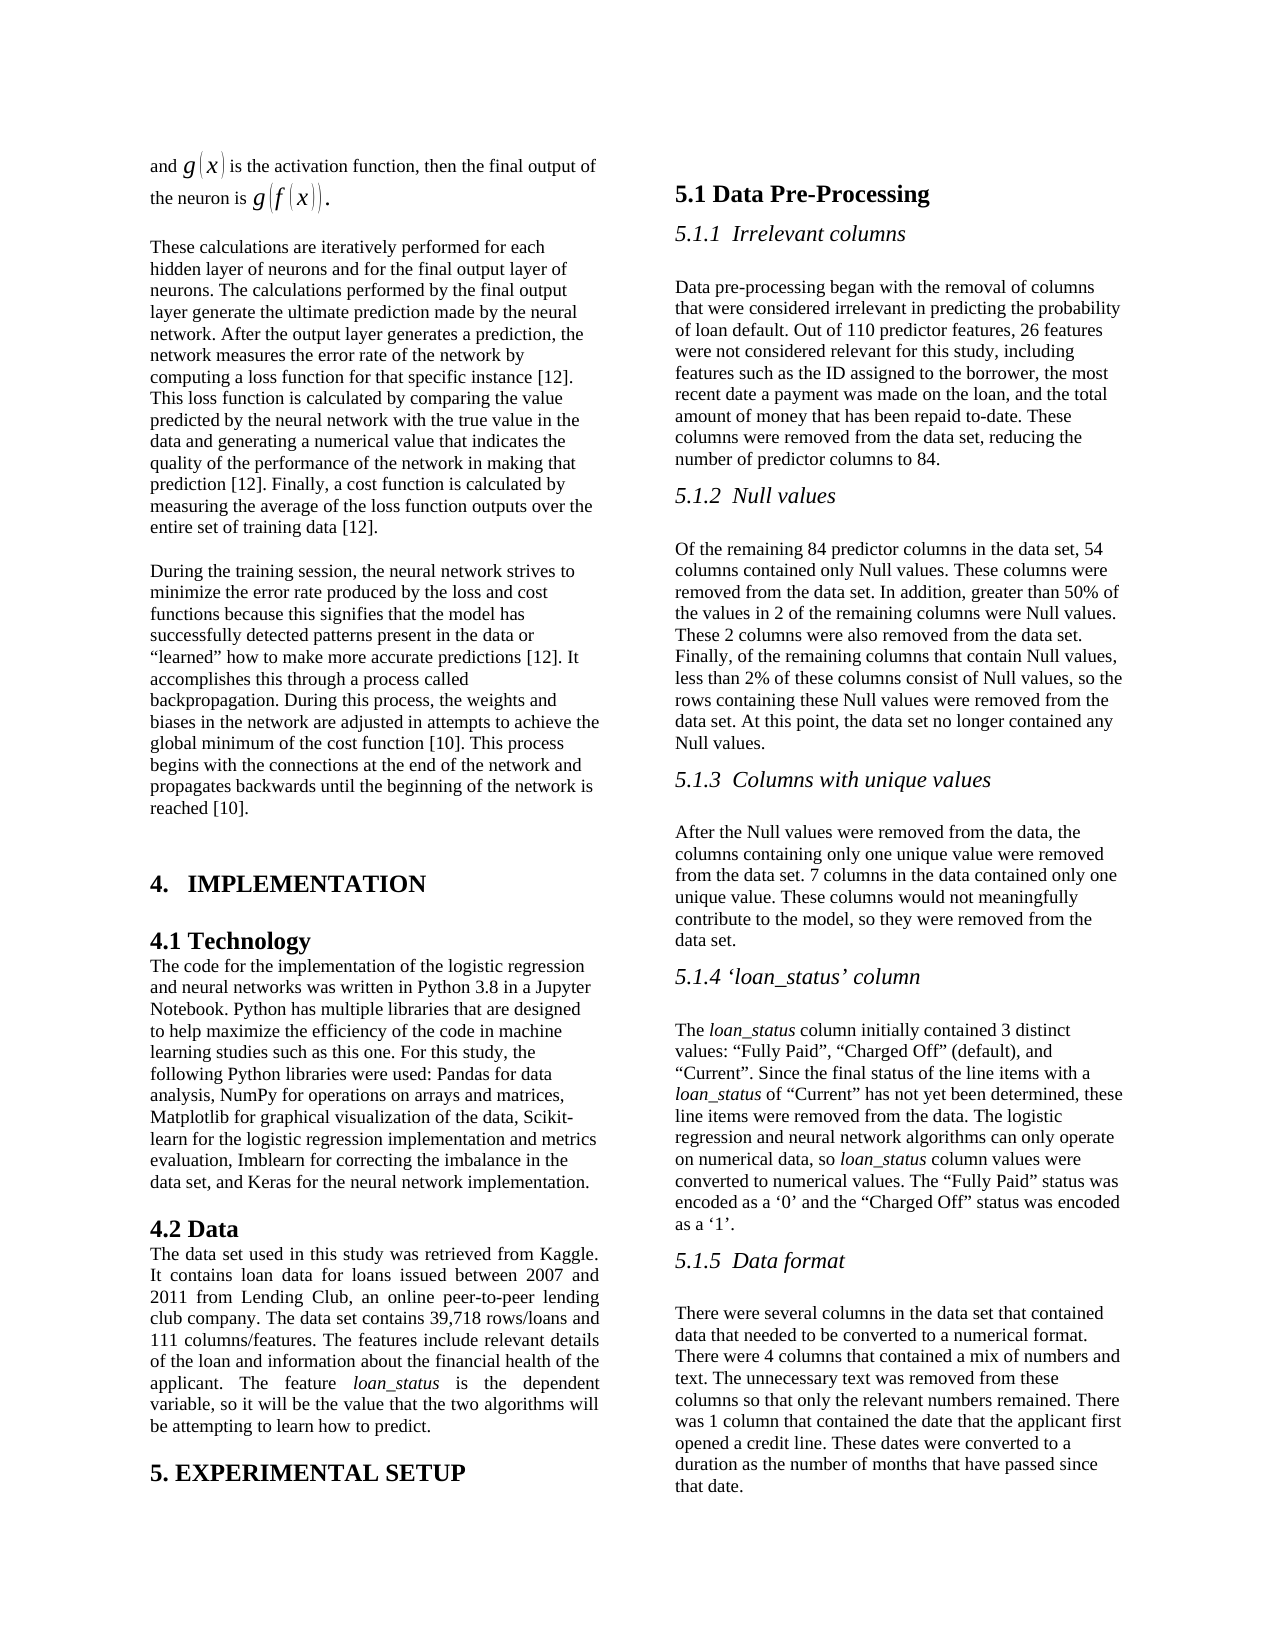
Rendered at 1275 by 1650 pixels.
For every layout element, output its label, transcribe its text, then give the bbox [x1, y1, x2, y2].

text 5.1 Data Pre-Processing [675, 179, 1125, 207]
text After the Null values were removed from the data, the columns containing only one unique value were removed from the data set. 7 columns in the data contained only one unique value. These columns would not meaningfully contribute to the model, so they were removed from the data set. [675, 821, 1125, 951]
text 5.1.3 Columns with unique values [675, 766, 1125, 792]
text 5.1.2 Null values [675, 482, 1125, 508]
text Data pre-processing began with the removal of columns that were considered irrelevant in predicting the probability of loan default. Out of 110 predictor features, 26 features were not considered relevant for this study, including features such as the ID assigned to the borrower, the most recent date a payment was made on the loan, and the total amount of money that has been repaid to-date. These columns were removed from the data set, reducing the number of predictor columns to 84. [675, 276, 1125, 469]
list IMPLEMENTATION [150, 869, 600, 897]
text The code for the implementation of the logistic regression and neural networks was written in Python 3.8 in a Jupyter Notebook. Python has multiple libraries that are designed to help maximize the efficiency of the code in machine learning studies such as this one. For this study, the following Python libraries were used: Pandas for data analysis, NumPy for operations on arrays and matrices, Matplotlib for graphical visualization of the data, Scikit-learn for the logistic regression implementation and metrics evaluation, Imblearn for correcting the imbalance in the data set, and Keras for the neural network implementation. [150, 955, 600, 1192]
list Data [150, 1214, 600, 1242]
text 5.1.4 ‘loan_status’ column [675, 963, 1125, 989]
text 5.1.5 Data format [675, 1247, 1125, 1273]
list Technology [150, 926, 600, 955]
text Of the remaining 84 predictor columns in the data set, 54 columns contained only Null values. These columns were removed from the data set. In addition, greater than 50% of the values in 2 of the remaining columns were Null values. These 2 columns were also removed from the data set. Finally, of the remaining columns that contain Null values, less than 2% of these columns consist of Null values, so the rows containing these Null values were removed from the data set. At this point, the data set no longer contained any Null values. [675, 538, 1125, 753]
text 5.1.1 Irrelevant columns [675, 220, 1125, 246]
text The loan_status column initially contained 3 distinct values: “Fully Paid”, “Charged Off” (default), and “Current”. Since the final status of the line items with a loan_status of “Current” has not yet been determined, these line items were removed from the data. The logistic regression and neural network algorithms can only operate on numerical data, so loan_status column values were converted to numerical values. The “Fully Paid” status was encoded as a ‘0’ and the “Charged Off” status was encoded as a ‘1’. [675, 1019, 1125, 1234]
text These calculations are iteratively performed for each hidden layer of neurons and for the final output layer of neurons. The calculations performed by the final output layer generate the ultimate prediction made by the neural network. After the output layer generates a prediction, the network measures the error rate of the network by computing a loss function for that specific instance [11]. This loss function is calculated by comparing the value predicted by the neural network with the true value in the data and generating a numerical value that indicates the quality of the performance of the network in making that prediction [11]. Finally, a cost function is calculated by measuring the average of the loss function outputs over the entire set of training data [11]. [150, 236, 600, 538]
text 5. EXPERIMENTAL SETUP [150, 1458, 600, 1487]
text There were several columns in the data set that contained data that needed to be converted to a numerical format. There were 4 columns that contained a mix of numbers and text. The unnecessary text was removed from these columns so that only the relevant numbers remained. There was 1 column that contained the date that the applicant first opened a credit line. These dates were converted to a duration as the number of months that have passed since that date. [675, 1302, 1125, 1496]
text During the training session, the neural network strives to minimize the error rate produced by the loss and cost functions because this signifies that the model has successfully detected patterns present in the data or “learned” how to make more accurate predictions [11]. It accomplishes this through a process called backpropagation. During this process, the weights and biases in the network are adjusted in attempts to achieve the global minimum of the cost function [9]. This process begins with the connections at the end of the network and propagates backwards until the beginning of the network is reached [9]. [150, 559, 600, 818]
text The data set used in this study was retrieved from Kaggle. It contains loan data for loans issued between 2007 and 2011 from Lending Club, an online peer-to-peer lending club company. The data set contains 39,718 rows/loans and 111 columns/features. The features include relevant details of the loan and information about the financial health of the applicant. The feature loan_status is the dependent variable, so it will be the value that the two algorithms will be attempting to learn how to predict. [150, 1242, 600, 1436]
